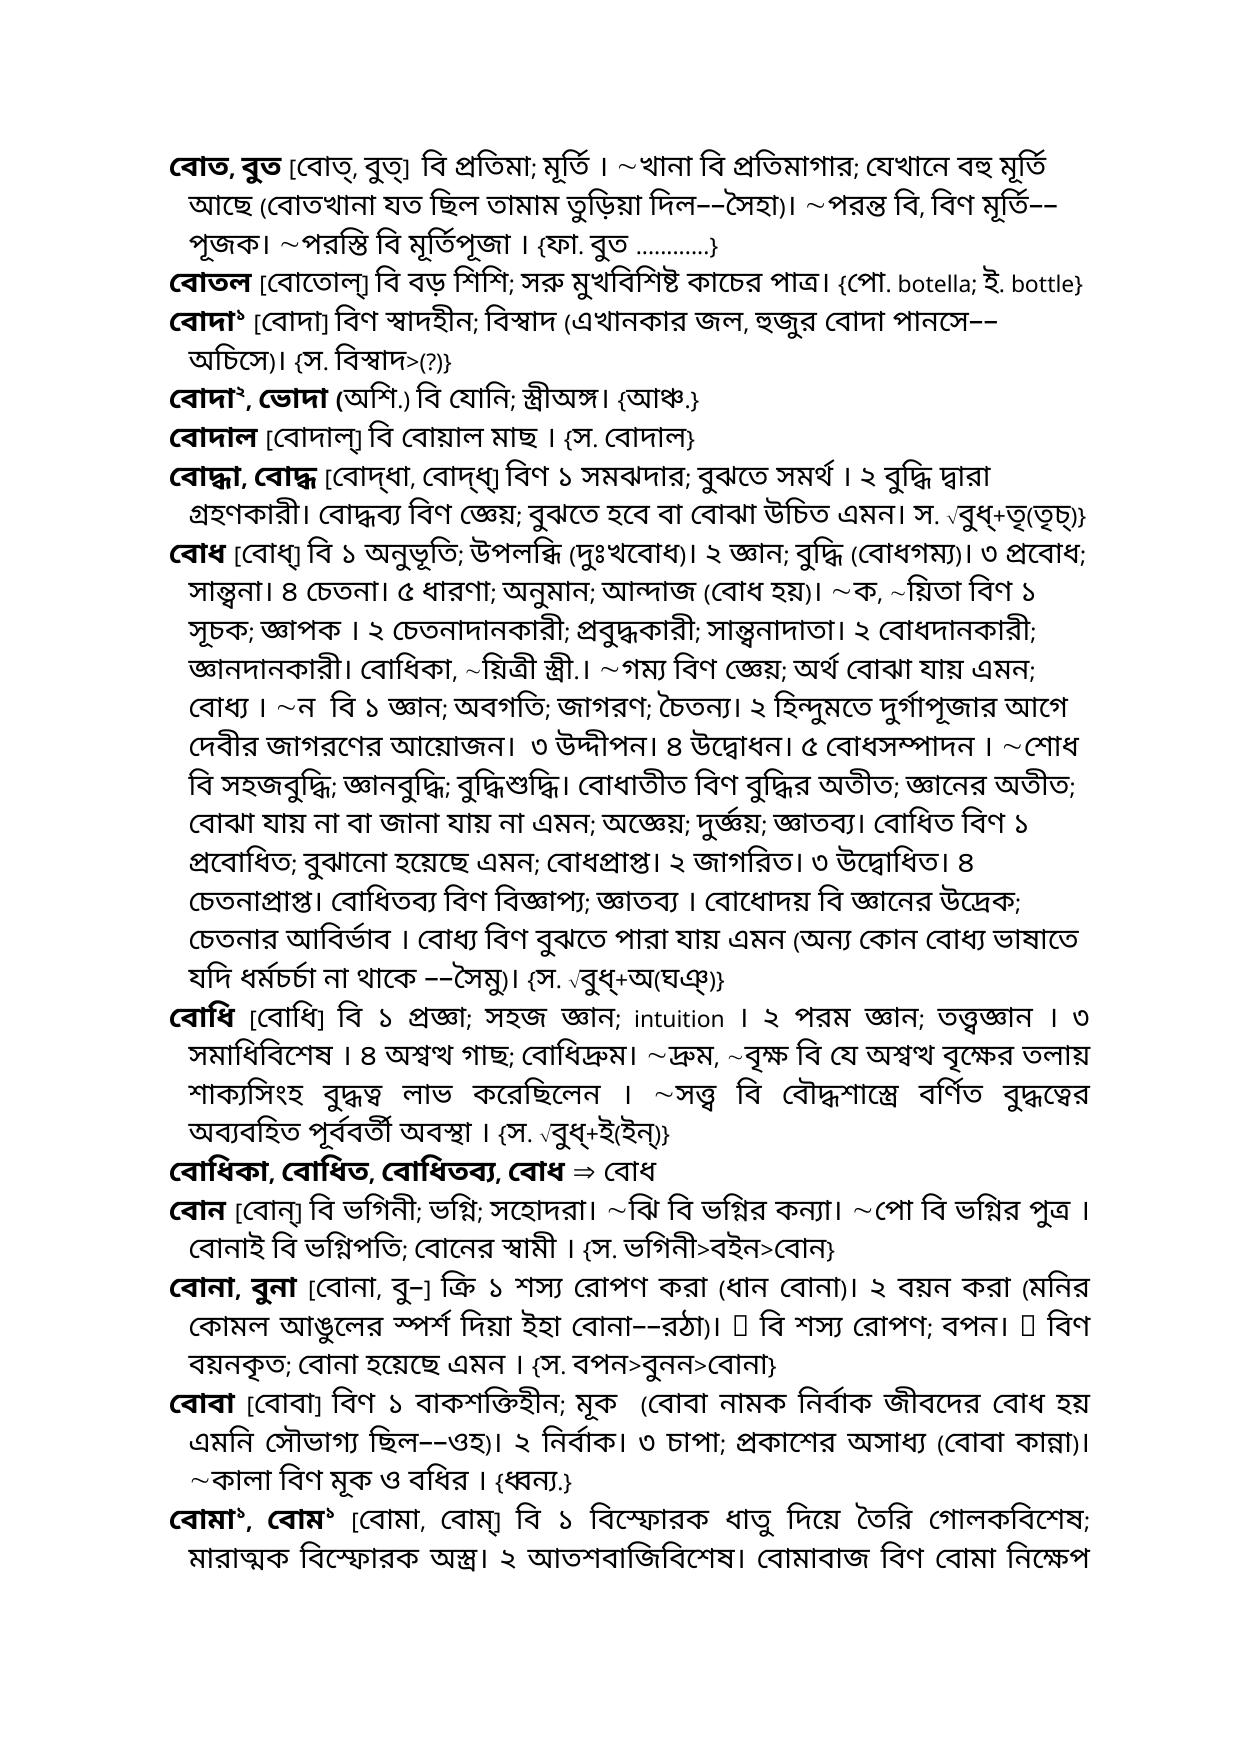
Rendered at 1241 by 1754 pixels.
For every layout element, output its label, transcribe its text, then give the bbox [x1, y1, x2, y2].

text বোনা, বুনা [বোনা, বু–] ক্রি ১ শস্য রোপণ করা (ধান বোনা)। ২ বয়ন করা (মনির কোমল আঙুলের স্পর্শ দিয়া ইহা বোনা––রঠা)। বি শস্য রোপণ; বপন। বিণ বয়নকৃত; বোনা হয়েছে এমন । {স. বপন>বুনন>বোনা} [169, 1271, 1090, 1387]
text বোবা [বোবা] বিণ ১ বাকশক্তিহীন; মূক (বোবা নামক নির্বাক জীবদের বোধ হয় এমনি সৌভাগ্য ছিল––ওহ)। ২ নির্বাক। ৩ চাপা; প্রকাশের অসাধ্য (বোবা কান্না)। কালা বিণ মূক ও বধির । {ধ্বন্য.} [169, 1387, 1090, 1503]
text বোত, বুত [বোত্‌, বুত্‌] বি প্রতিমা; মূর্তি । খানা বি প্রতিমাগার; যেখানে বহু মূর্তি আছে (বোতখানা যত ছিল তামাম তুড়িয়া দিল––সৈহা)। পরন্ত বি, বিণ মূর্তি––পূজক। পরস্তি বি মূর্তিপূজা । {ফা. বুত ............} [169, 150, 1090, 266]
text বোধ [বোধ্‌] বি ১ অনুভূতি; উপলব্ধি (দুঃখবোধ)। ২ জ্ঞান; বুদ্ধি (বোধগম্য)। ৩ প্রবোধ; সান্ত্বনা। ৪ চেতনা। ৫ ধারণা; অনুমান; আন্দাজ (বোধ হয়)। ক, য়িতা বিণ ১ সূচক; জ্ঞাপক । ২ চেতনাদানকারী; প্রবুদ্ধকারী; সান্ত্বনাদাতা। ২ বোধদানকারী; জ্ঞানদানকারী। বোধিকা, য়িত্রী স্ত্রী.। গম্য বিণ জ্ঞেয়; অর্থ বোঝা যায় এমন; বোধ্য । ন বি ১ জ্ঞান; অবগতি; জাগরণ; চৈতন্য। ২ হিন্দুমতে দুর্গাপূজার আগে দেবীর জাগরণের আয়োজন। ৩ উদ্দীপন। ৪ উদ্বোধন। ৫ বোধসম্পাদন । শোধ বি সহজবুদ্ধি; জ্ঞানবুদ্ধি; বুদ্ধিশুদ্ধি। বোধাতীত বিণ বুদ্ধির অতীত; জ্ঞানের অতীত; বোঝা যায় না বা জানা যায় না এমন; অজ্ঞেয়; দুর্জ্ঞয়; জ্ঞাতব্য। বোধিত বিণ ১ প্রবোধিত; বুঝানো হয়েছে এমন; বোধপ্রাপ্ত। ২ জাগরিত। ৩ উদ্বোধিত। ৪ চেতনাপ্রাপ্ত। বোধিতব্য বিণ বিজ্ঞাপ্য; জ্ঞাতব্য । বোধোদয় বি জ্ঞানের উদ্রেক; চেতনার আবির্ভাব । বোধ্য বিণ বুঝতে পারা যায় এমন (অন্য কোন বোধ্য ভাষাতে যদি ধর্মচর্চা না থাকে ––সৈমু)। {স. বুধ্‌+অ(ঘঞ্‌)} [169, 536, 1090, 1000]
text বোদাল [বোদাল্‌] বি বোয়াল মাছ । {স. বোদাল} [169, 421, 1090, 459]
text বোদ্ধা, বোদ্ধ [বোদ্‌ধা, বোদ্‌ধ্‌] বিণ ১ সমঝদার; বুঝতে সমর্থ । ২ বুদ্ধি দ্বারা গ্রহণকারী। বোদ্ধব্য বিণ জ্ঞেয়; বুঝতে হবে বা বোঝা উচিত এমন। স. বুধ্‌+তৃ(তৃচ্‌)} [169, 459, 1090, 536]
text বোধি [বোধি] বি ১ প্রজ্ঞা; সহজ জ্ঞান; intuition । ২ পরম জ্ঞান; তত্ত্বজ্ঞান । ৩ সমাধিবিশেষ । ৪ অশ্বত্থ গাছ; বোধিদ্রুম। দ্রুম, বৃক্ষ বি যে অশ্বত্থ বৃক্ষের তলায় শাক্যসিংহ বুদ্ধত্ব লাভ করেছিলেন । সত্ত্ব বি বৌদ্ধশাস্ত্রে বর্ণিত বুদ্ধত্বের অব্যবহিত পূর্ববর্তী অবস্থা । {স. বুধ্‌+ই(ইন্‌)} [169, 1000, 1090, 1155]
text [169, 1503, 1090, 1580]
text বোদা২, ভোদা (অশি.) বি যোনি; স্ত্রীঅঙ্গ। {আঞ্চ.} [169, 382, 1090, 421]
text বোদা১ [বোদা] বিণ স্বাদহীন; বিস্বাদ (এখানকার জল, হুজুর বোদা পানসে––অচিসে)। {স. বিস্বাদ>(?)} [169, 304, 1090, 382]
text বোন [বোন্‌] বি ভগিনী; ভগ্নি; সহোদরা। ঝি বি ভগ্নির কন্যা। পো বি ভগ্নির পুত্র । বোনাই বি ভগ্নিপতি; বোনের স্বামী । {স. ভগিনী>বইন>বোন} [169, 1193, 1090, 1271]
text বোতল [বোতোল্‌] বি বড় শিশি; সরু মুখবিশিষ্ট কাচের পাত্র। {পো. botella; ই. bottle} [169, 266, 1090, 304]
text বোধিকা, বোধিত, বোধিতব্য, বোধ বোধ [169, 1155, 1090, 1193]
